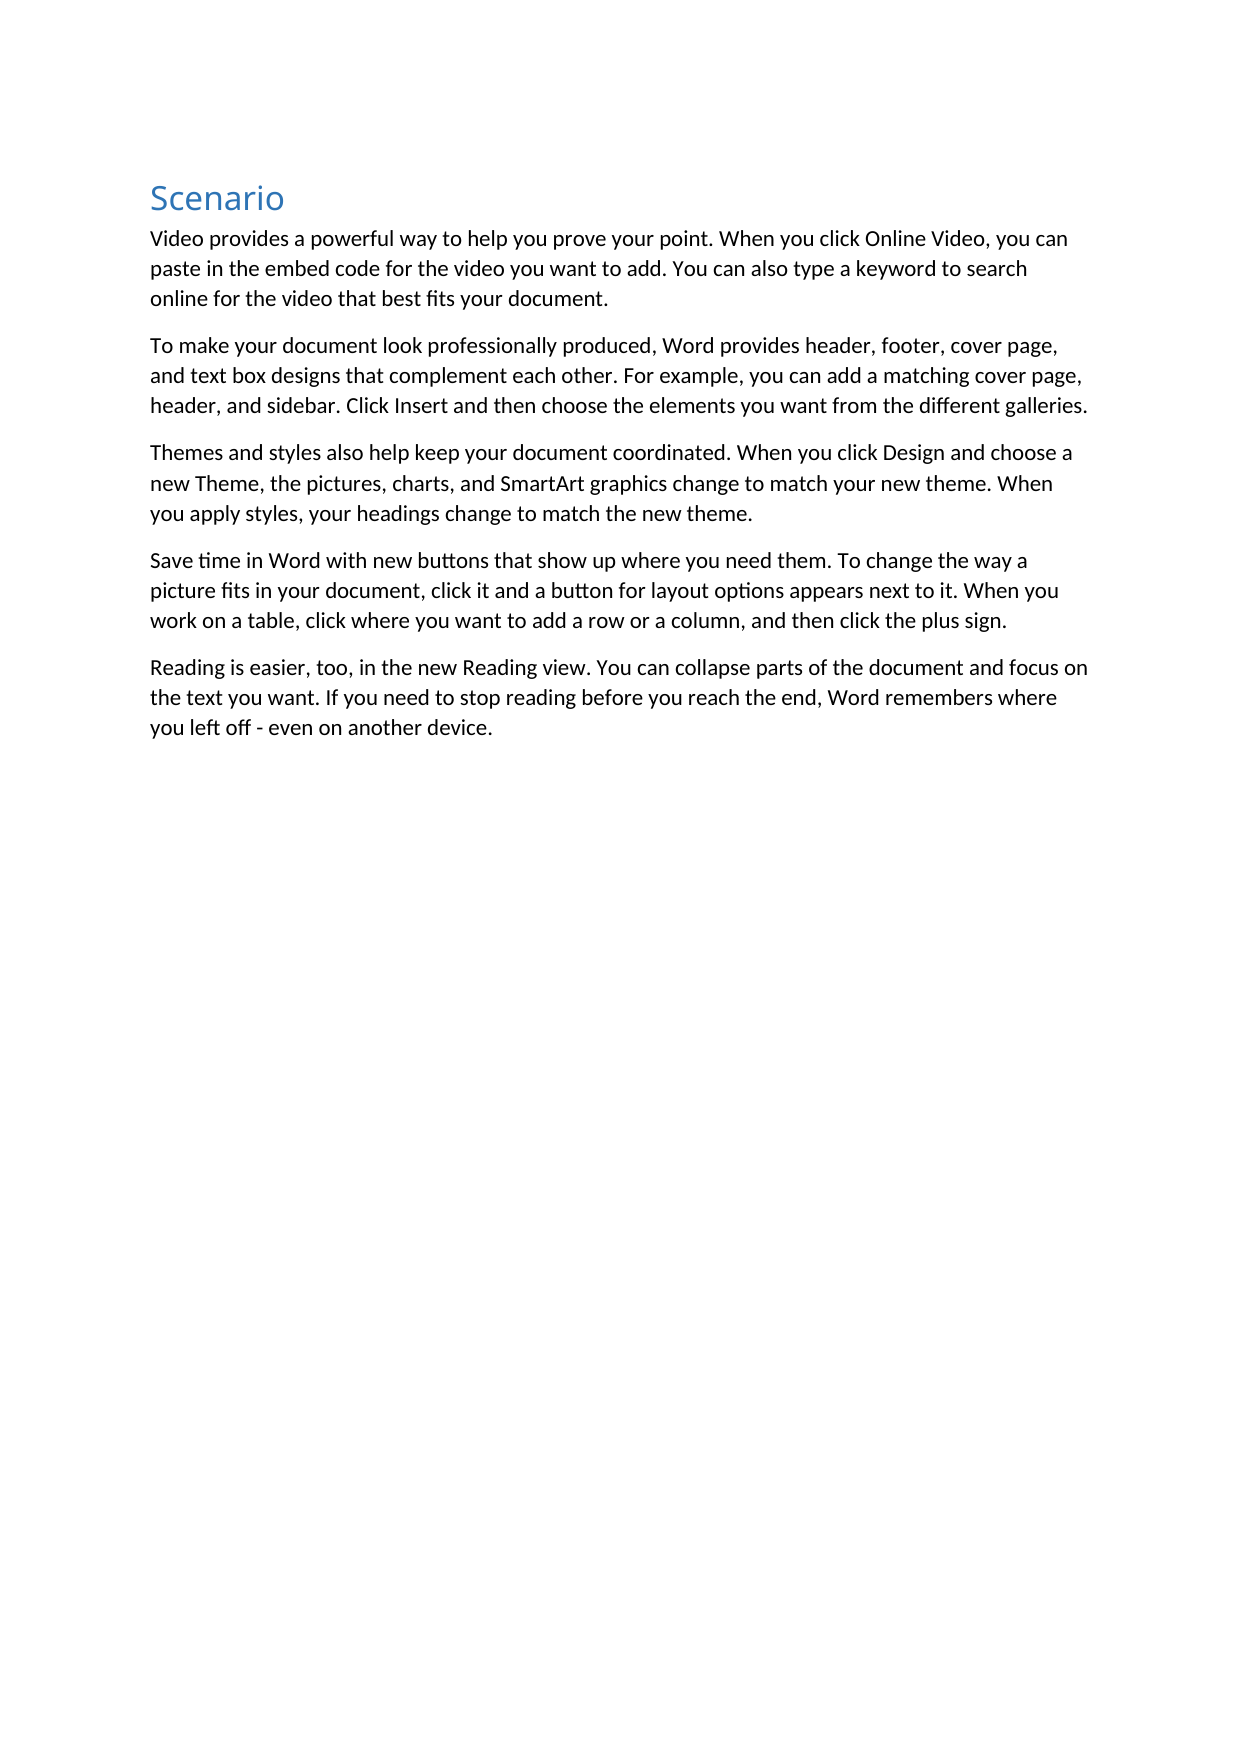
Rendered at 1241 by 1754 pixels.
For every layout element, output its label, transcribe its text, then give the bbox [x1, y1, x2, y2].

text To make your document look professionally produced, Word provides header, footer, cover page, and text box designs that complement each other. For example, you can add a matching cover page, header, and sidebar. Click Insert and then choose the elements you want from the different galleries. [150, 331, 1090, 420]
text Themes and styles also help keep your document coordinated. When you click Design and choose a new Theme, the pictures, charts, and SmartArt graphics change to match your new theme. When you apply styles, your headings change to match the new theme. [150, 438, 1090, 527]
text Save time in Word with new buttons that show up where you need them. To change the way a picture fits in your document, click it and a button for layout options appears next to it. When you work on a table, click where you want to add a row or a column, and then click the plus sign. [150, 546, 1090, 634]
text Reading is easier, too, in the new Reading view. You can collapse parts of the document and focus on the text you want. If you need to stop reading before you reach the end, Word remembers where you left off - even on another device. [150, 653, 1090, 742]
text Video provides a powerful way to help you prove your point. When you click Online Video, you can paste in the embed code for the video you want to add. You can also type a keyword to search online for the video that best fits your document. [150, 224, 1090, 312]
subtitle Scenario [150, 175, 1090, 220]
